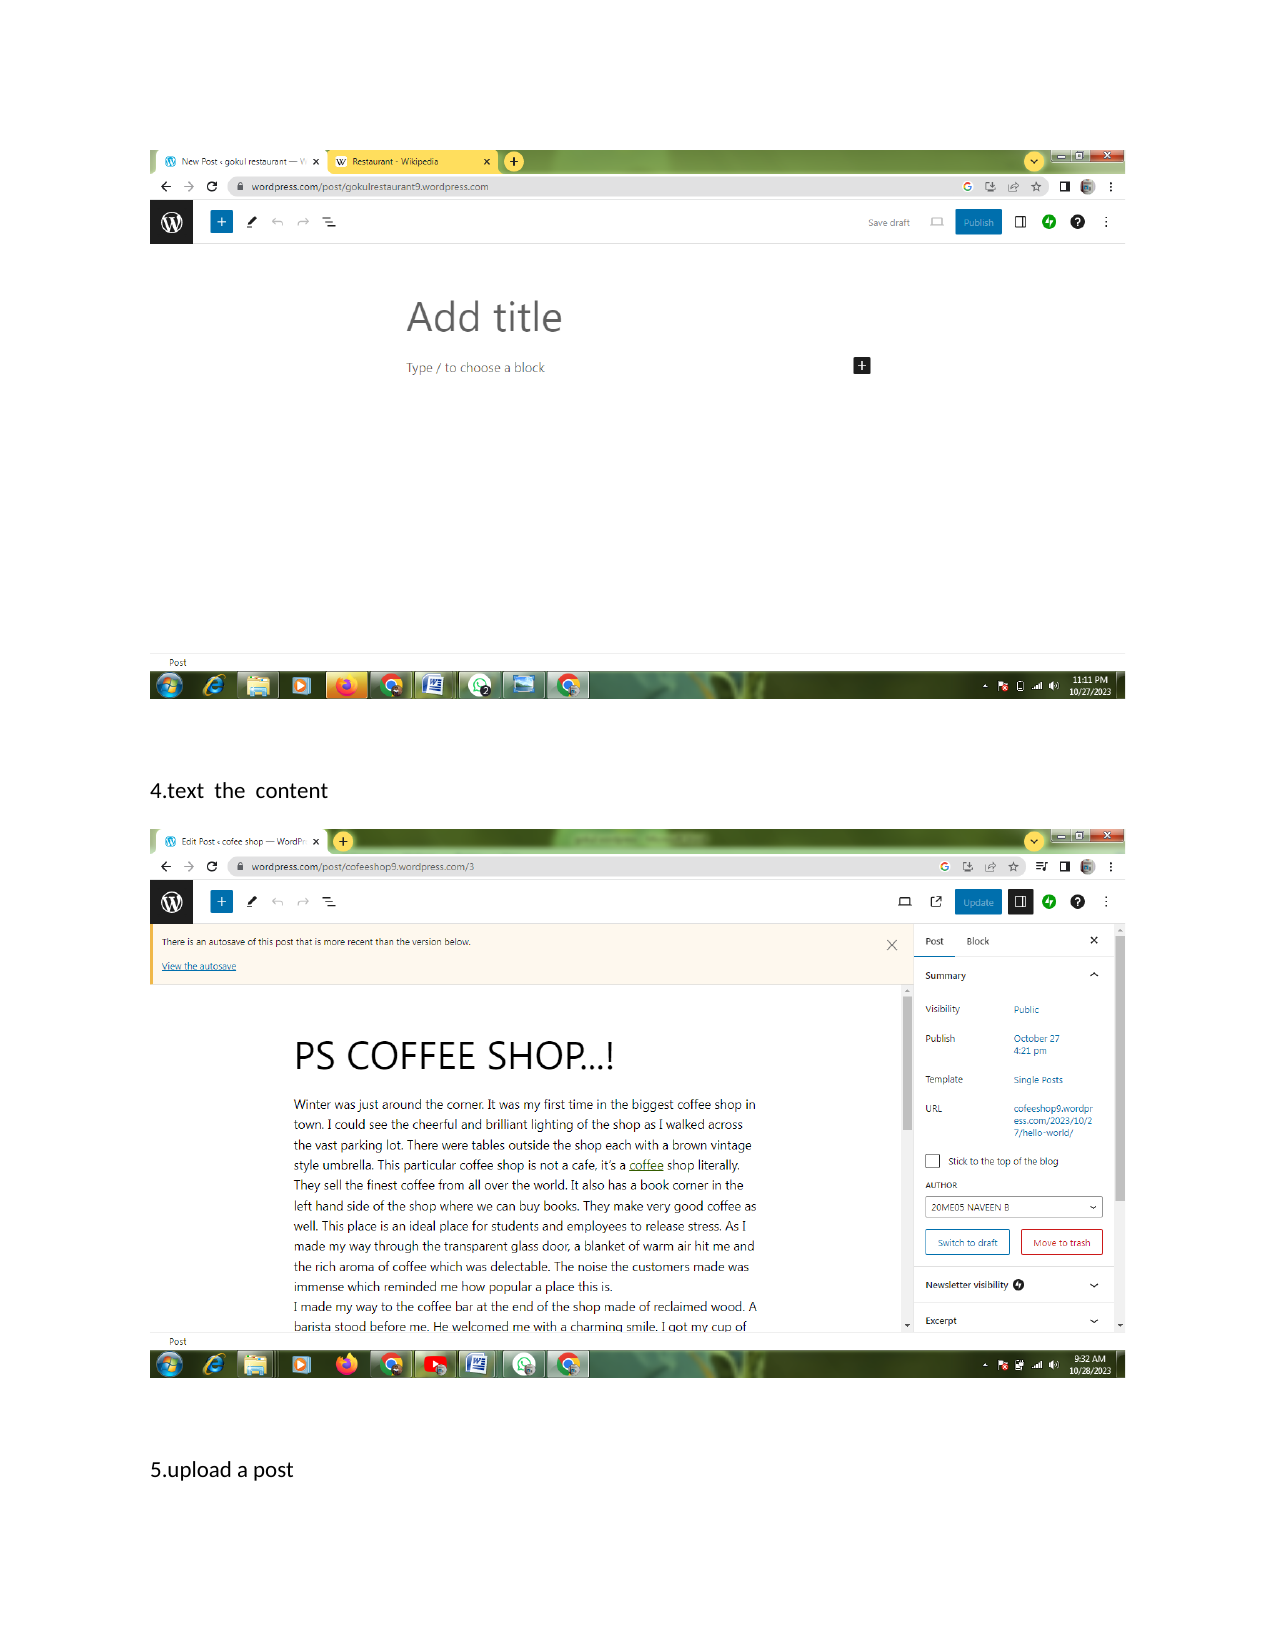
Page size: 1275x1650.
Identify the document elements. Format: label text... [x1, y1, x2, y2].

text 4.text the content [150, 776, 1125, 804]
text 5.upload a post [150, 1455, 1125, 1483]
picture [150, 150, 1125, 699]
picture [150, 829, 1125, 1378]
